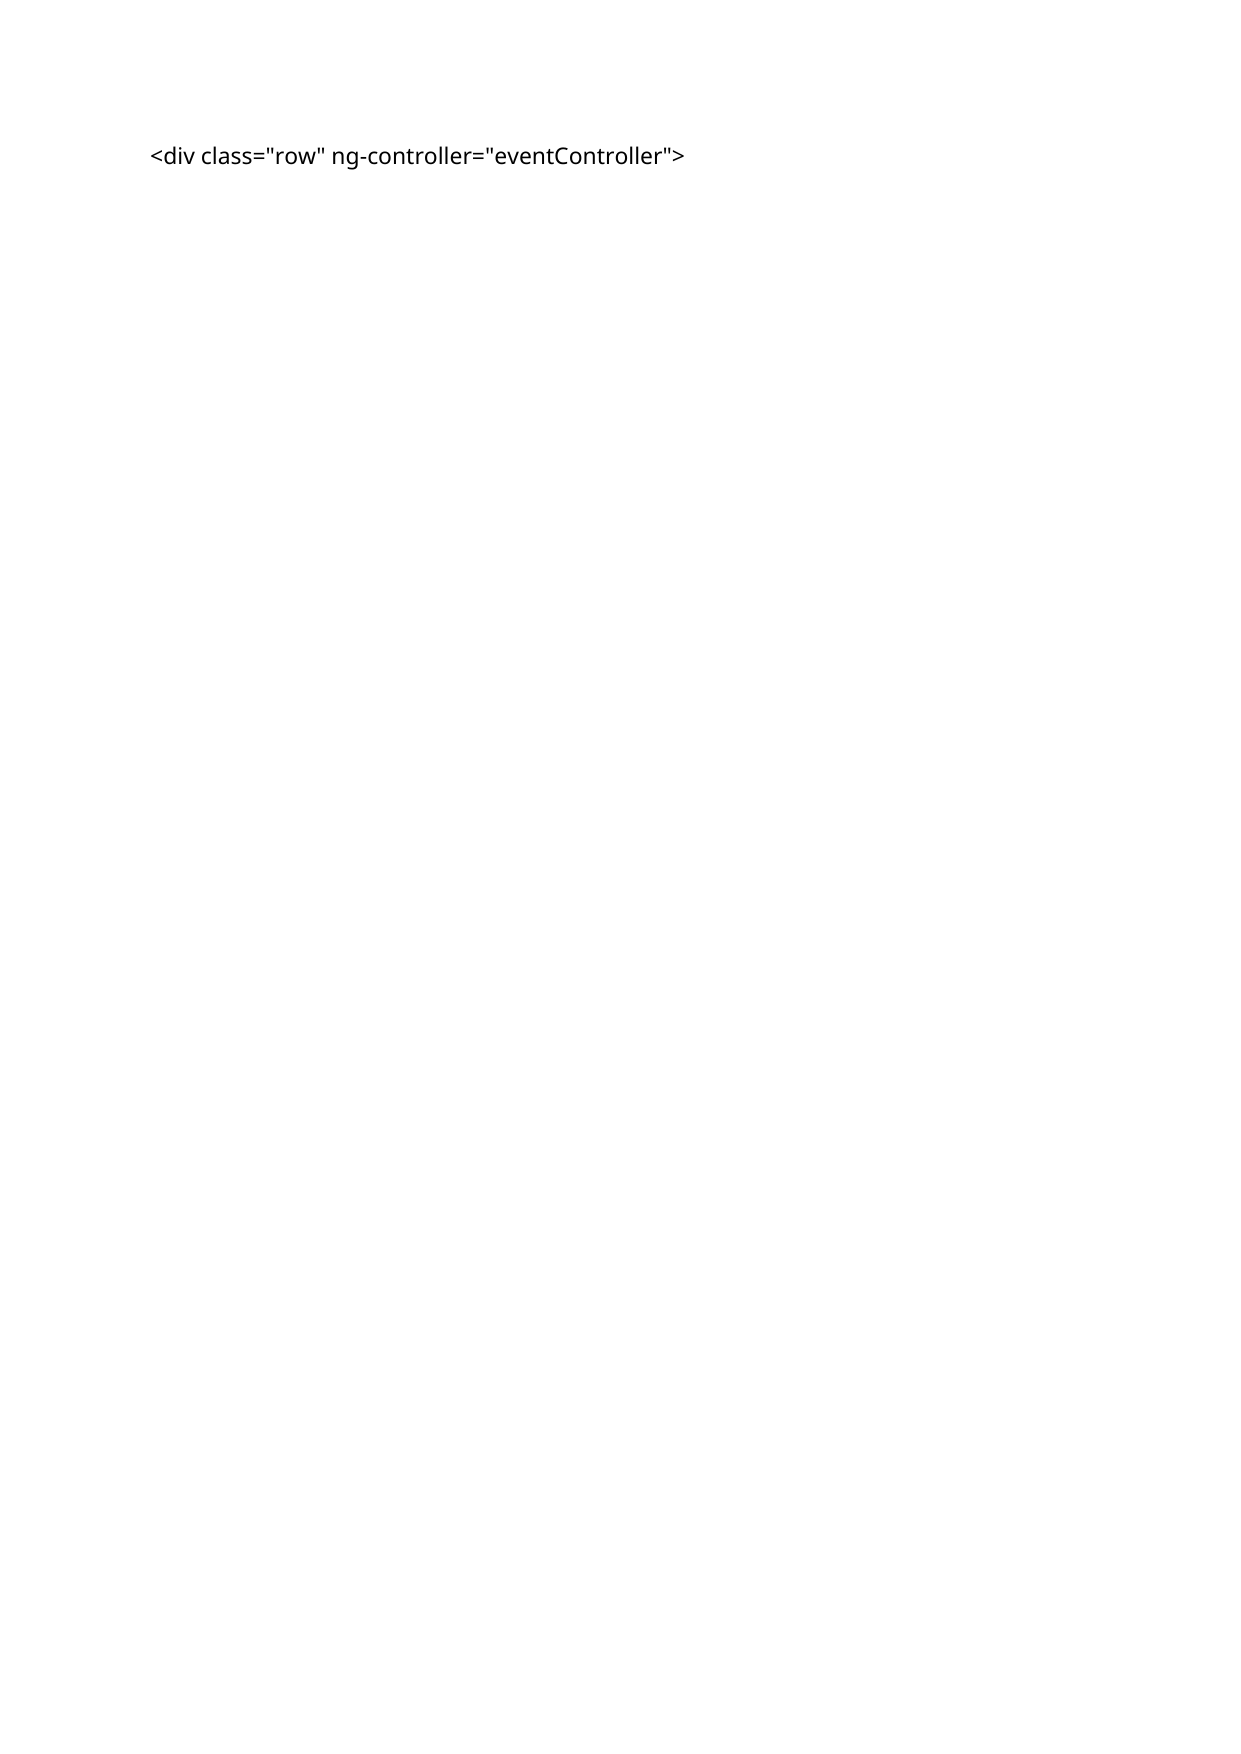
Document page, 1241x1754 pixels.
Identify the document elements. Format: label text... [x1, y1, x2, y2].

text <div class="row" ng-controller="eventController"> [150, 139, 1213, 171]
